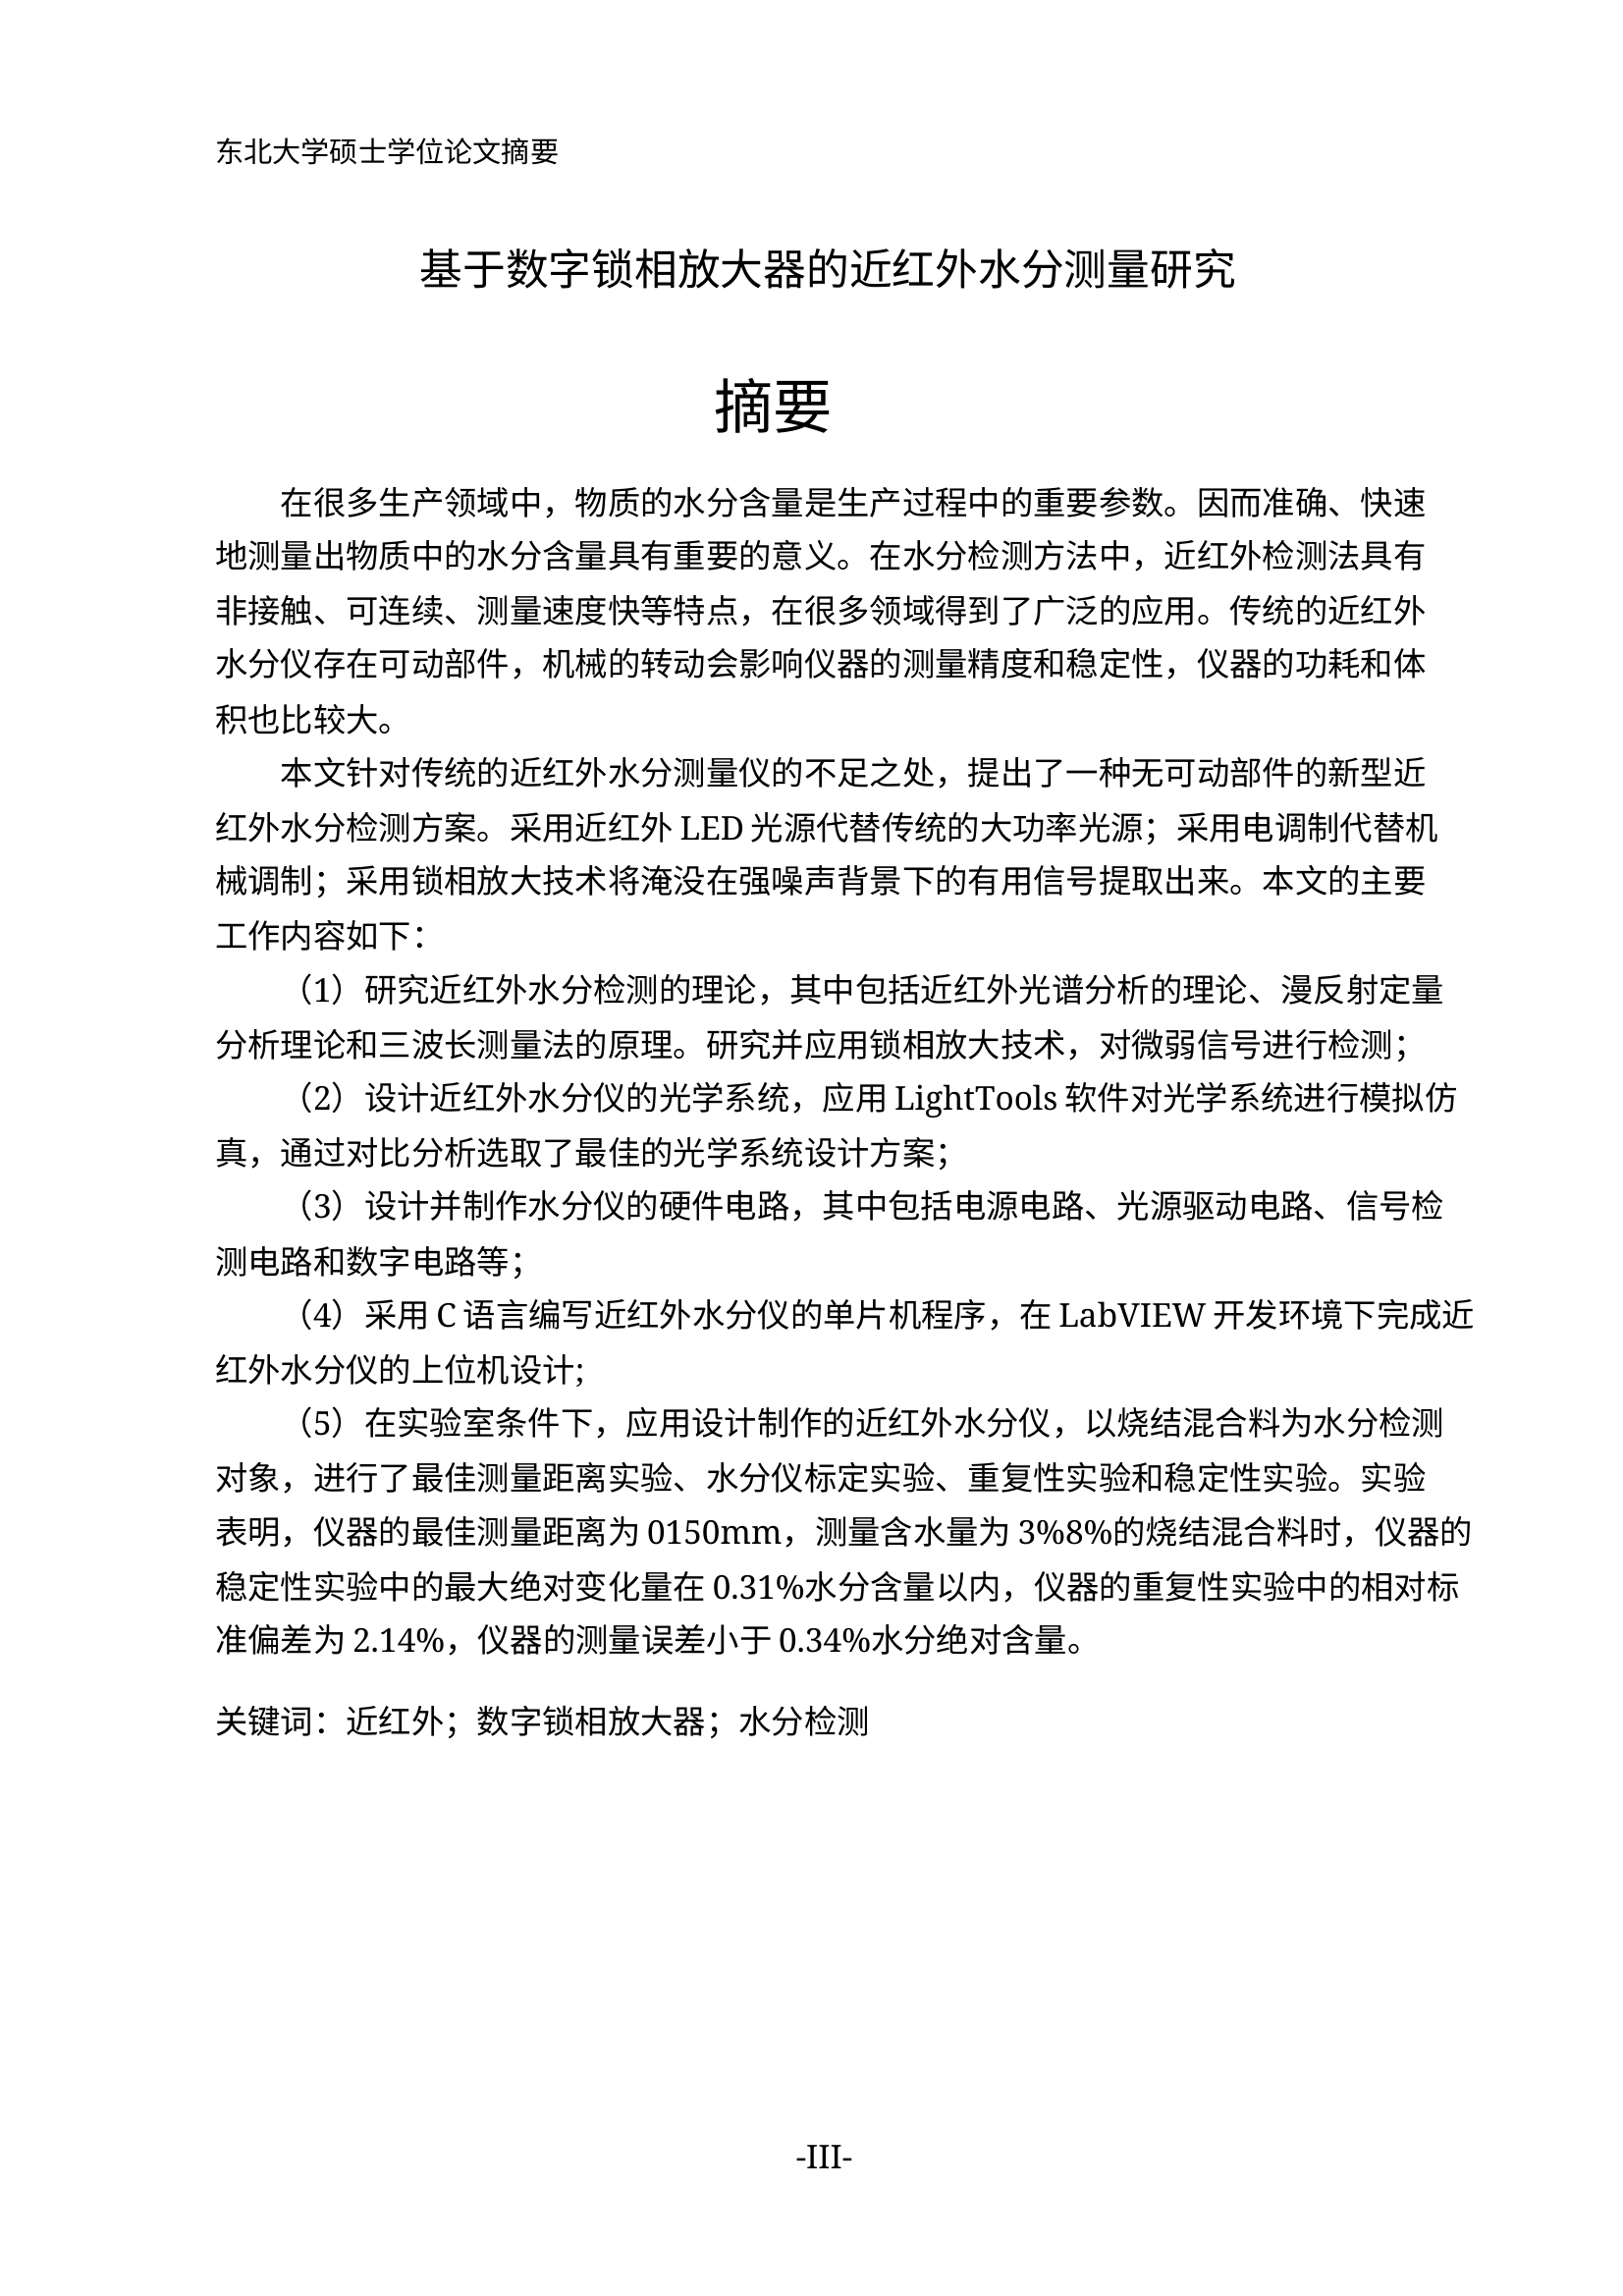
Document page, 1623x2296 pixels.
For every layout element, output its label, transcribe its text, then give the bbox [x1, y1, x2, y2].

text 工作内容如下： [215, 910, 532, 957]
text 本文针对传统的近红外水分测量仪的不足之处，提出了一种无可动部件的新型近 [281, 747, 1539, 794]
text 表明，仪器的最佳测量距离为0150mm，测量含水量为3%8%的烧结混合料时，仪器的 [215, 1505, 1539, 1554]
text 红外水分仪的上位机设计; [215, 1344, 677, 1392]
text （4）采用C语言编写近红外水分仪的单片机程序，在LabVIEW开发环境下完成近 [281, 1289, 1539, 1337]
text 关键词：近红外；数字锁相放大器；水分检测 [215, 1696, 968, 1743]
text （5）在实验室条件下，应用设计制作的近红外水分仪，以烧结混合料为水分检测 [281, 1397, 1539, 1445]
text 在很多生产领域中，物质的水分含量是生产过程中的重要参数。因而准确、快速 [281, 477, 1539, 524]
text 对象，进行了最佳测量距离实验、水分仪标定实验、重复性实验和稳定性实验。实验 [215, 1452, 1539, 1500]
text -III- [796, 2134, 974, 2178]
text （1）研究近红外水分检测的理论，其中包括近红外光谱分析的理论、漫反射定量 [281, 963, 1539, 1011]
text （3）设计并制作水分仪的硬件电路，其中包括电源电路、光源驱动电路、信号检 [281, 1180, 1539, 1229]
text 东北大学硕士学位论文摘要 [215, 129, 1473, 171]
text （2）设计近红外水分仪的光学系统，应用LightTools软件对光学系统进行模拟仿 [281, 1072, 1537, 1120]
text 械调制；采用锁相放大技术将淹没在强噪声背景下的有用信号提取出来。本文的主要 [215, 855, 1539, 902]
text 分析理论和三波长测量法的原理。研究并应用锁相放大技术，对微弱信号进行检测； [215, 1019, 1514, 1066]
text 测电路和数字电路等； [215, 1235, 630, 1284]
text 红外水分检测方案。采用近红外LED光源代替传统的大功率光源；采用电调制代替机 [215, 802, 1539, 849]
text 基于数字锁相放大器的近红外水分测量研究 [419, 236, 1352, 298]
text 真，通过对比分析选取了最佳的光学系统设计方案； [215, 1127, 1055, 1175]
text 稳定性实验中的最大绝对变化量在0.31%水分含量以内，仪器的重复性实验中的相对标 [215, 1561, 1539, 1609]
text 水分仪存在可动部件，机械的转动会影响仪器的测量精度和稳定性，仪器的功耗和体 [215, 638, 1539, 685]
text 准偏差为2.14%，仪器的测量误差小于0.34%水分绝对含量。 [215, 1614, 1156, 1662]
text 地测量出物质中的水分含量具有重要的意义。在水分检测方法中，近红外检测法具有 [215, 530, 1539, 577]
text 非接触、可连续、测量速度快等特点，在很多领域得到了广泛的应用。传统的近红外 [215, 585, 1539, 632]
text 摘要 [714, 360, 965, 446]
text 积也比较大。 [215, 693, 499, 740]
